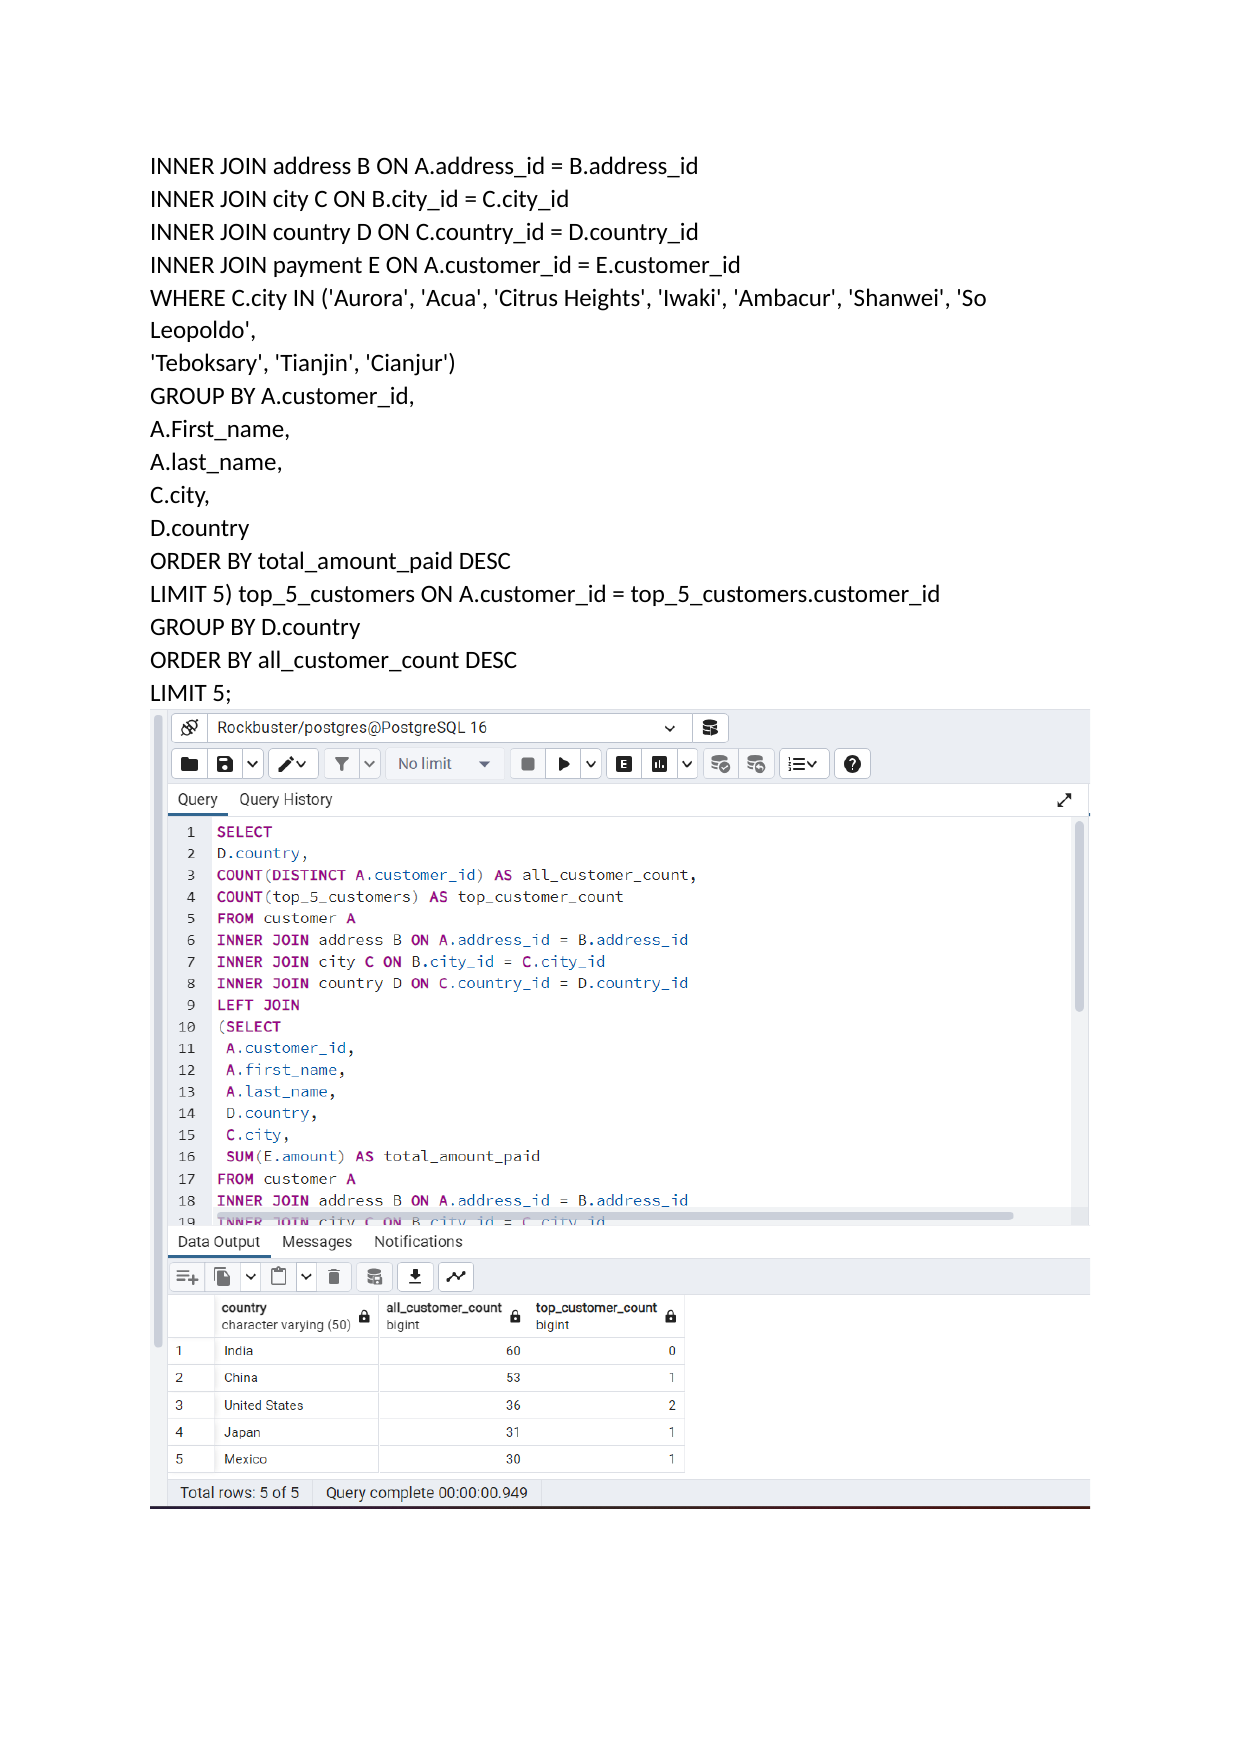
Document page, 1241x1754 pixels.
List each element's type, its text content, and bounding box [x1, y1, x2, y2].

text A.First_name, [150, 413, 1090, 444]
text A.last_name, [150, 446, 1090, 477]
text 'Teboksary', 'Tianjin', 'Cianjur') [150, 347, 1090, 378]
text ORDER BY total_amount_paid DESC [150, 545, 1090, 576]
text INNER JOIN address B ON A.address_id = B.address_id [150, 150, 1090, 181]
text WHERE C.city IN ('Aurora', 'Acua', 'Citrus Heights', 'Iwaki', 'Ambacur', 'Shanwei', 'So Leopoldo', [150, 282, 1090, 345]
text GROUP BY A.customer_id, [150, 380, 1090, 411]
text LIMIT 5) top_5_customers ON A.customer_id = top_5_customers.customer_id [150, 578, 1090, 608]
picture [150, 709, 1091, 1509]
text INNER JOIN payment E ON A.customer_id = E.customer_id [150, 249, 1090, 279]
text LIMIT 5; [150, 677, 1090, 707]
text GROUP BY D.country [150, 611, 1090, 641]
text ORDER BY all_customer_count DESC [150, 644, 1090, 674]
text INNER JOIN city C ON B.city_id = C.city_id [150, 183, 1090, 213]
text C.city, [150, 479, 1090, 510]
text D.country [150, 512, 1090, 543]
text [150, 216, 1090, 246]
